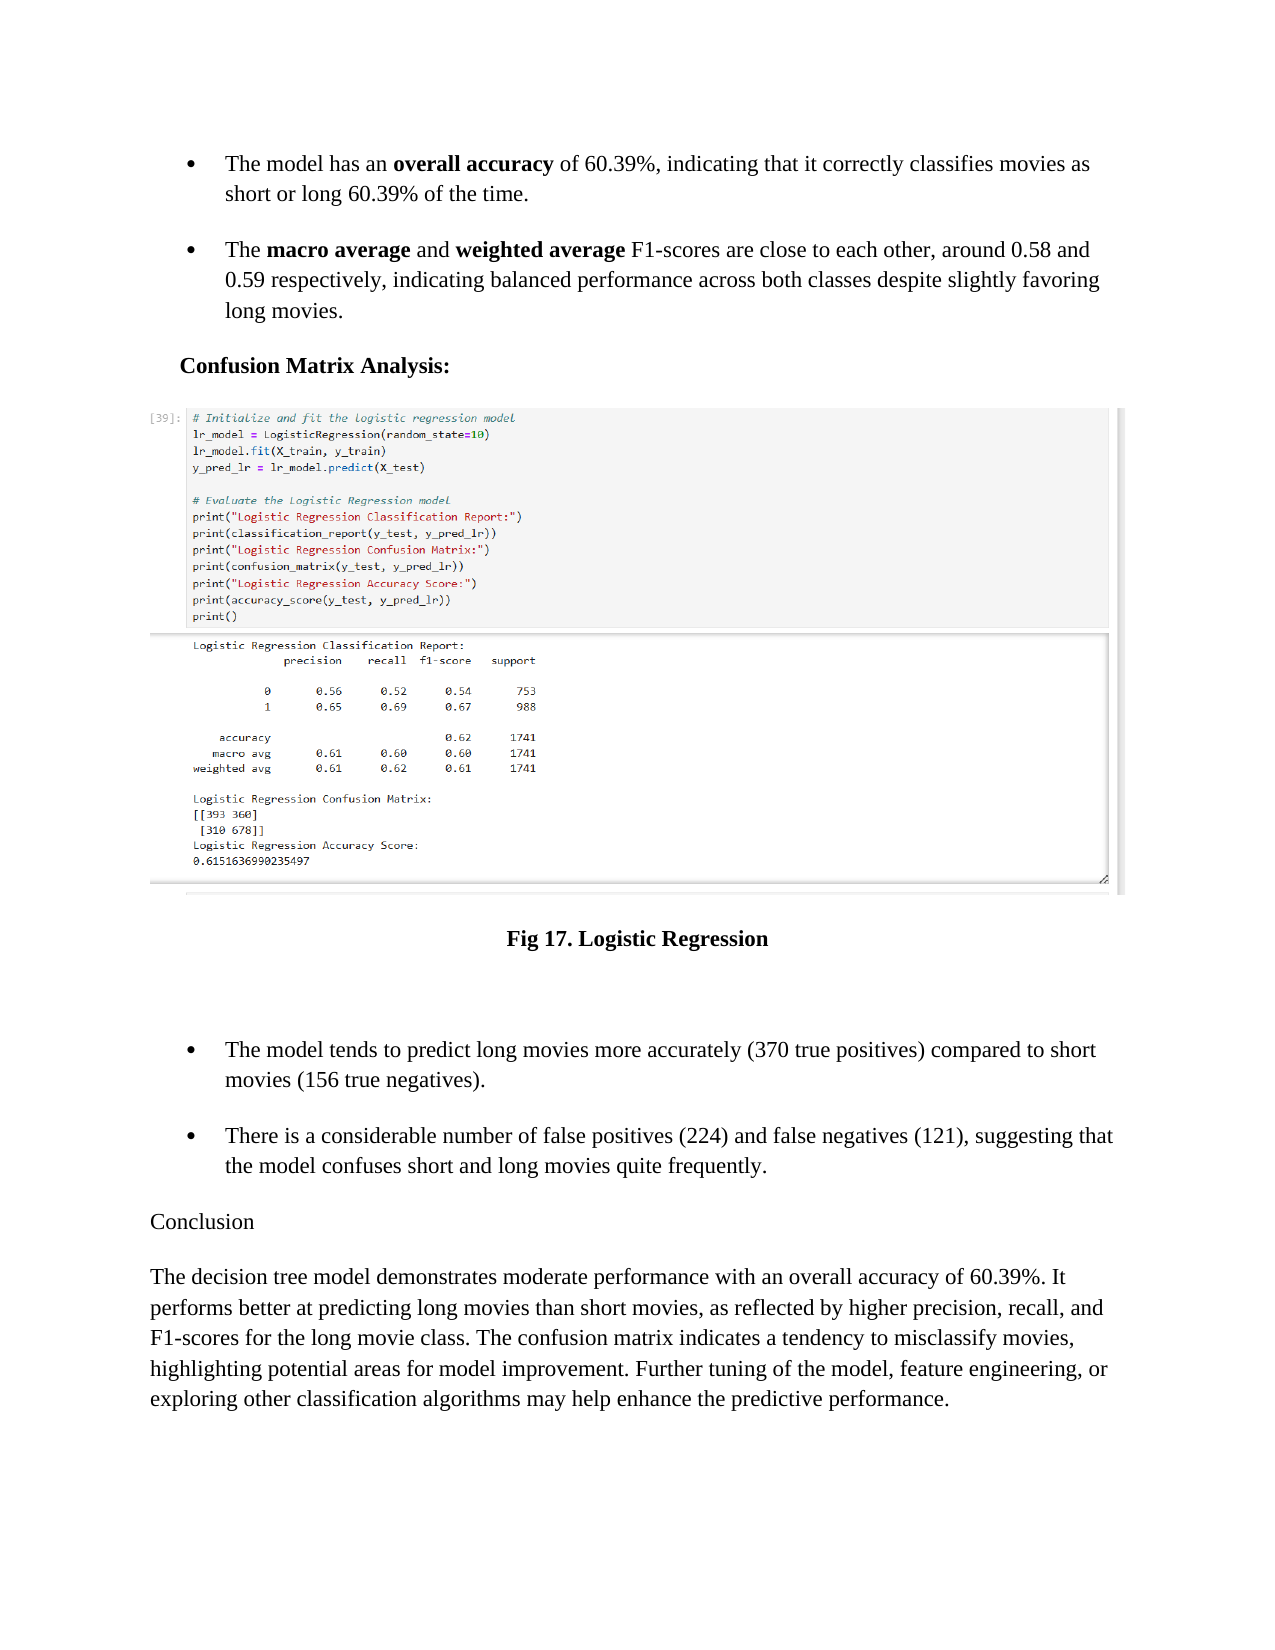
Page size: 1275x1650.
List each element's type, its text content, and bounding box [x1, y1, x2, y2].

list The macro average and weighted average F1-scores are close to each other, around 0.58 and 0.59 respectively, indicating balanced performance across both classes despite slightly favoring long movies. [187, 236, 1125, 323]
text  Confusion Matrix Analysis: [150, 353, 1125, 379]
text The decision tree model demonstrates moderate performance with an overall accuracy of 60.39%. It performs better at predicting long movies than short movies, as reflected by higher precision, recall, and F1-scores for the long movie class. The confusion matrix indicates a tendency to misclassify movies, highlighting potential areas for model improvement. Further tuning of the model, feature engineering, or exploring other classification algorithms may help enhance the predictive performance. [150, 1263, 1125, 1412]
picture [150, 408, 1125, 895]
list The model has an overall accuracy of 60.39%, indicating that it correctly classifies movies as short or long 60.39% of the time. [187, 150, 1125, 207]
text Conclusion [150, 1208, 1125, 1234]
list There is a considerable number of false positives (224) and false negatives (121), suggesting that the model confuses short and long movies quite frequently. [187, 1122, 1125, 1178]
text Fig 17. Logistic Regression [150, 924, 1125, 951]
list The model tends to predict long movies more accurately (370 true positives) compared to short movies (156 true negatives). [187, 1036, 1125, 1092]
